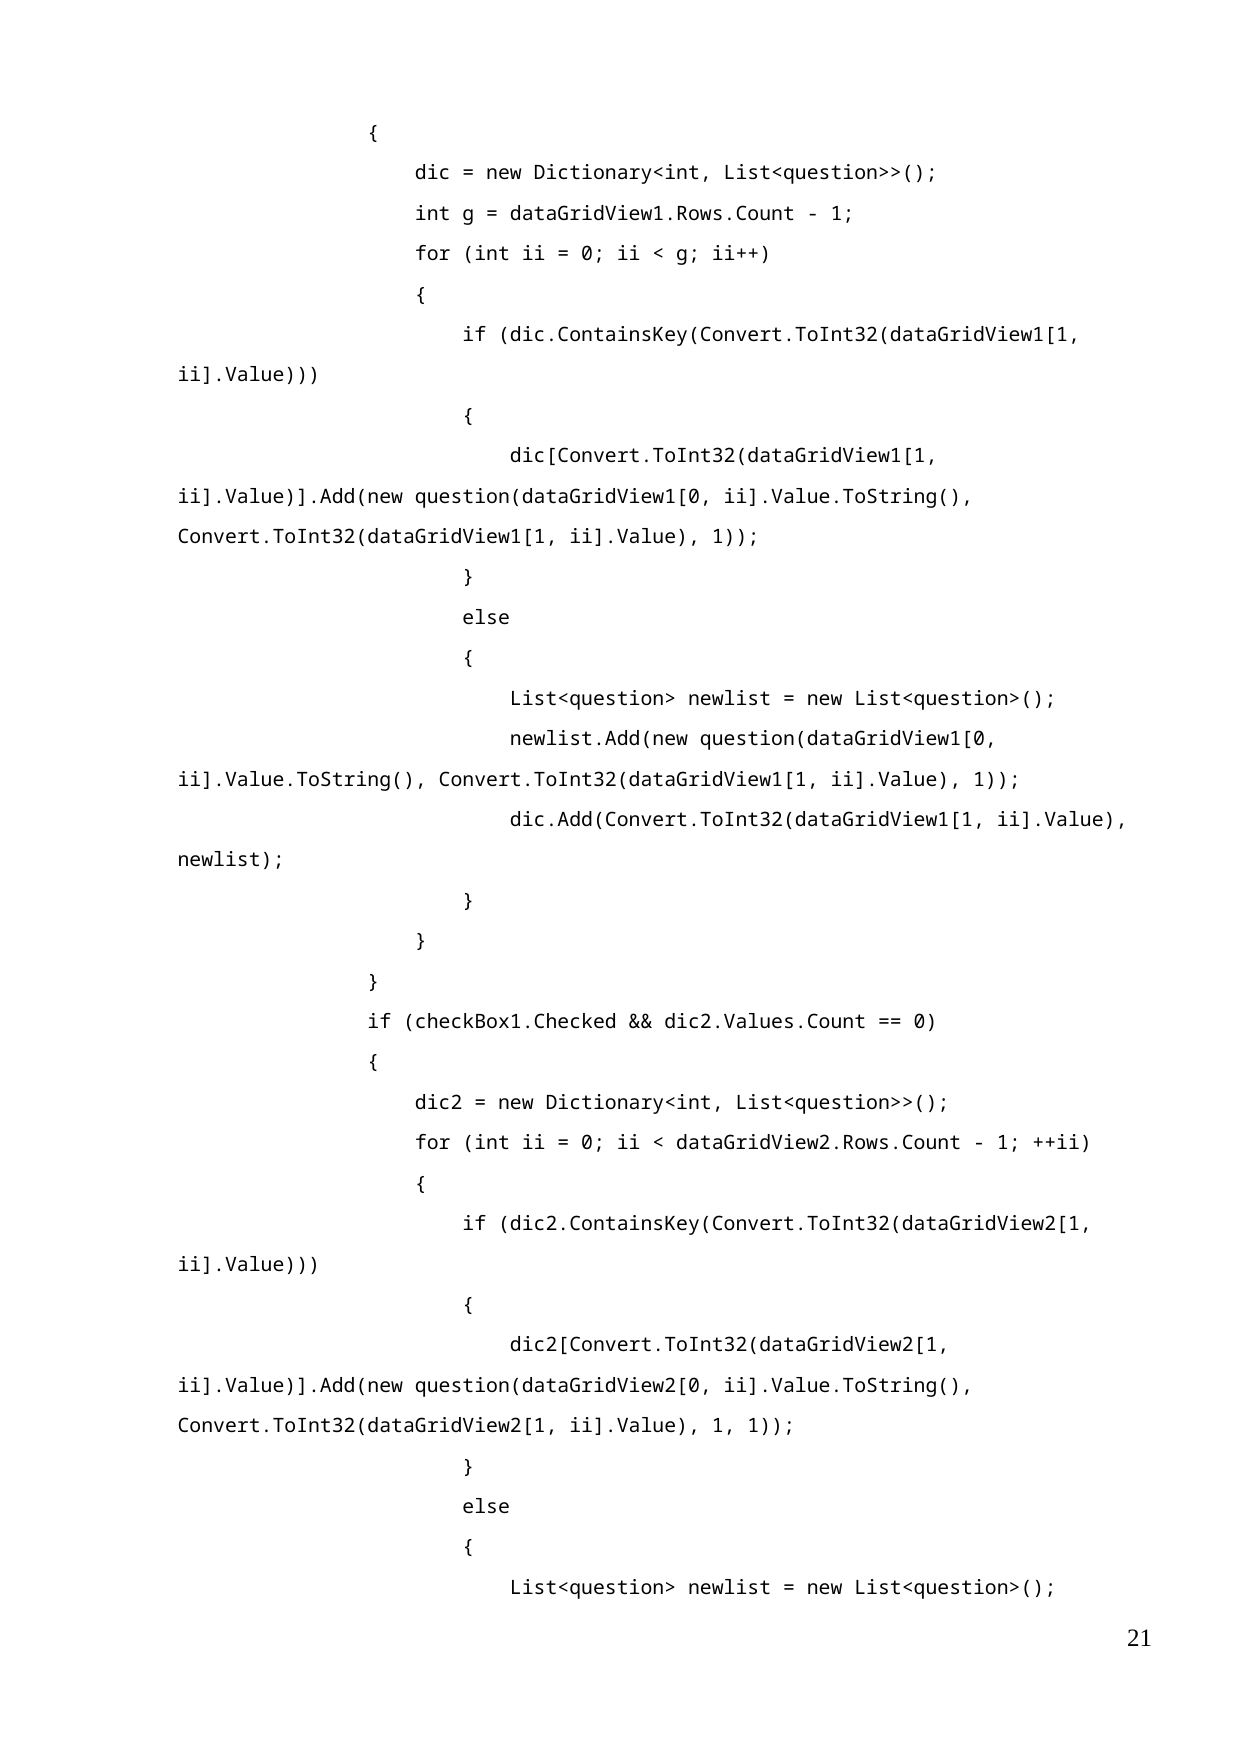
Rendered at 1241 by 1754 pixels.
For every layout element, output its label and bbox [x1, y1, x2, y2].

text [177, 118, 1152, 1600]
